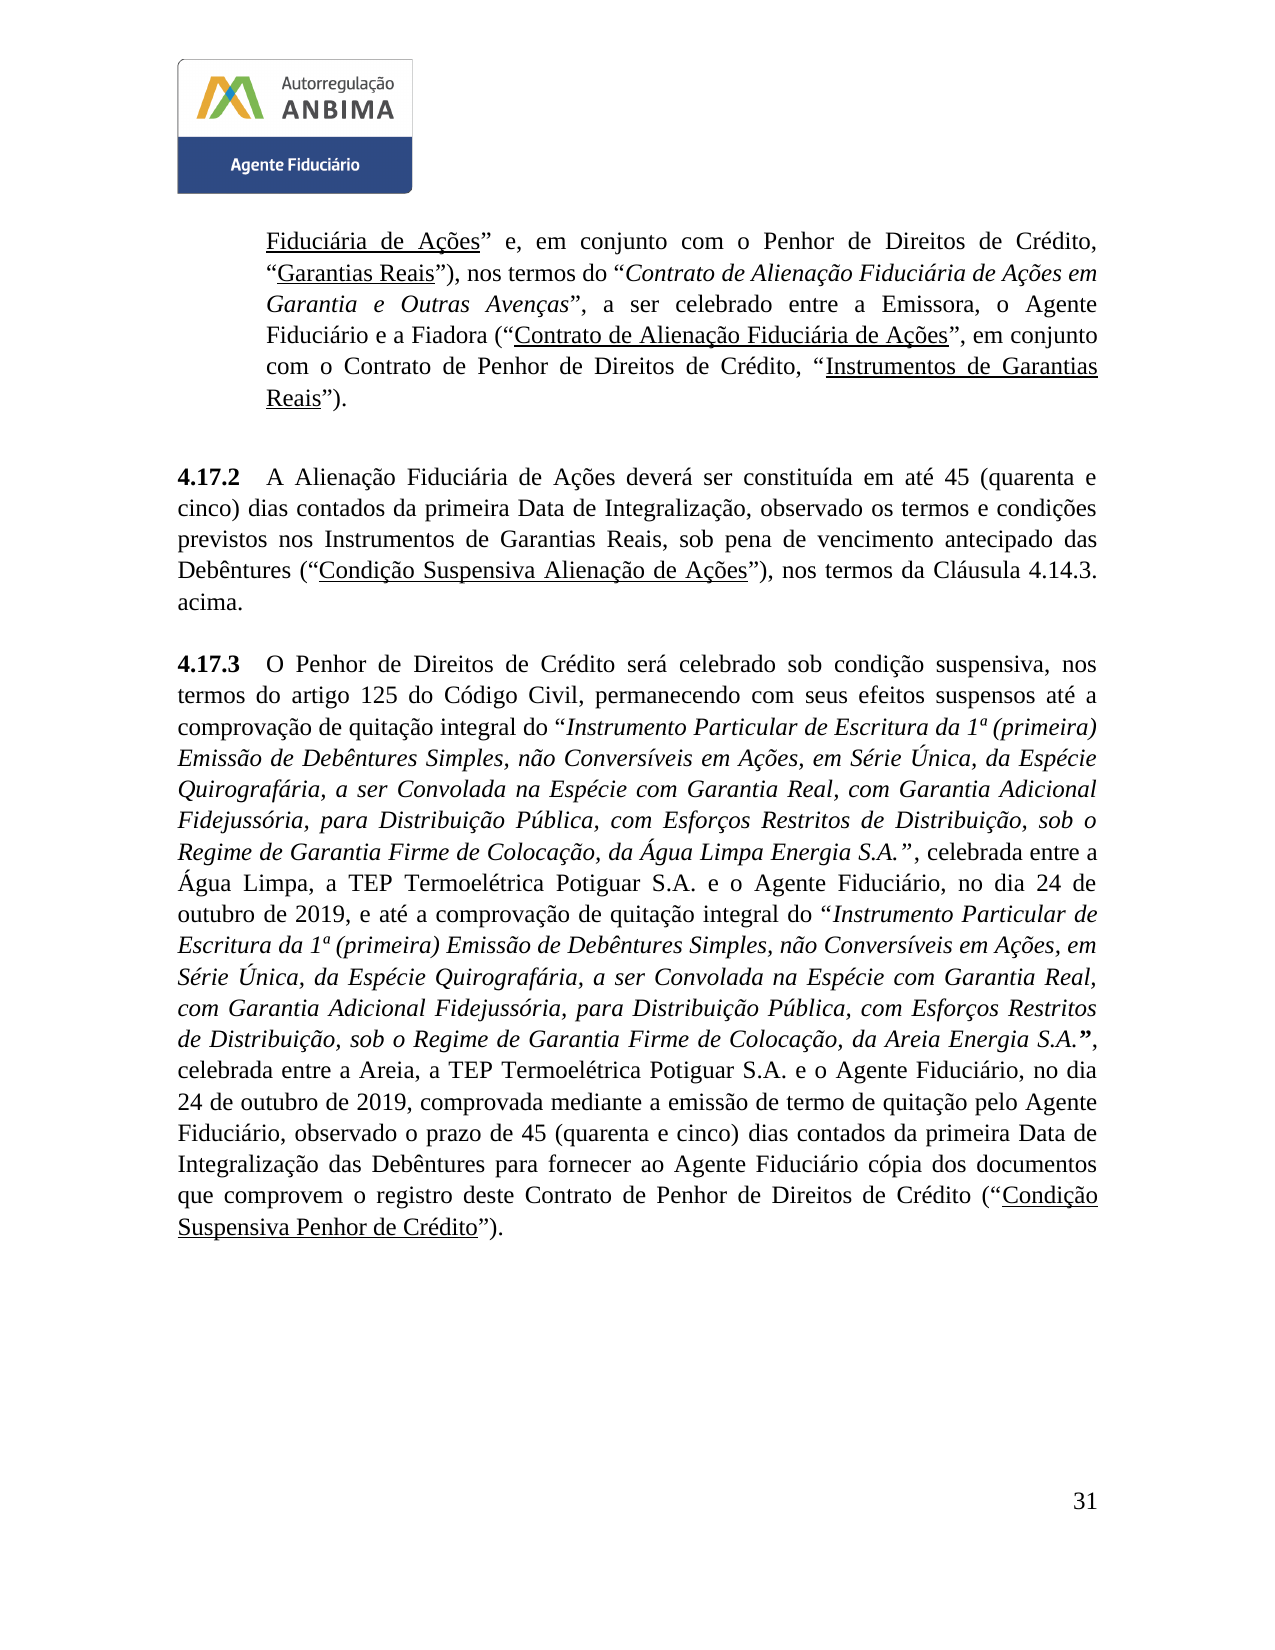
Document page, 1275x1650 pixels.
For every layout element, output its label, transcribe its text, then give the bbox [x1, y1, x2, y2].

list A Alienação Fiduciária de Ações deverá ser constituída em até 45 (quarenta e cinco) dias contados da primeira Data de Integralização, observado os termos e condições previstos nos Instrumentos de Garantias Reais, sob pena de vencimento antecipado das Debêntures (“Condição Suspensiva Alienação de Ações”), nos termos da Cláusula 4.14.3. acima. [177, 460, 1098, 616]
list O Penhor de Direitos de Crédito será celebrado sob condição suspensiva, nos termos do artigo 125 do Código Civil, permanecendo com seus efeitos suspensos até a comprovação de quitação integral do “Instrumento Particular de Escritura da 1ª (primeira) Emissão de Debêntures Simples, não Conversíveis em Ações, em Série Única, da Espécie Quirografária, a ser Convolada na Espécie com Garantia Real, com Garantia Adicional Fidejussória, para Distribuição Pública, com Esforços Restritos de Distribuição, sob o Regime de Garantia Firme de Colocação, da Água Limpa Energia S.A.”, celebrada entre a Água Limpa, a TEP Termoelétrica Potiguar S.A. e o Agente Fiduciário, no dia 24 de outubro de 2019, e até a comprovação de quitação integral do “Instrumento Particular de Escritura da 1ª (primeira) Emissão de Debêntures Simples, não Conversíveis em Ações, em Série Única, da Espécie Quirografária, a ser Convolada na Espécie com Garantia Real, com Garantia Adicional Fidejussória, para Distribuição Pública, com Esforços Restritos de Distribuição, sob o Regime de Garantia Firme de Colocação, da Areia Energia S.A.”, celebrada entre a Areia, a TEP Termoelétrica Potiguar S.A. e o Agente Fiduciário, no dia 24 de outubro de 2019, comprovada mediante a emissão de termo de quitação pelo Agente Fiduciário, observado o prazo de 45 (quarenta e cinco) dias contados da primeira Data de Integralização das Debêntures para fornecer ao Agente Fiduciário cópia dos documentos que comprovem o registro deste Contrato de Penhor de Direitos de Crédito (“Condição Suspensiva Penhor de Crédito”). [177, 648, 1098, 1241]
picture [177, 59, 413, 194]
